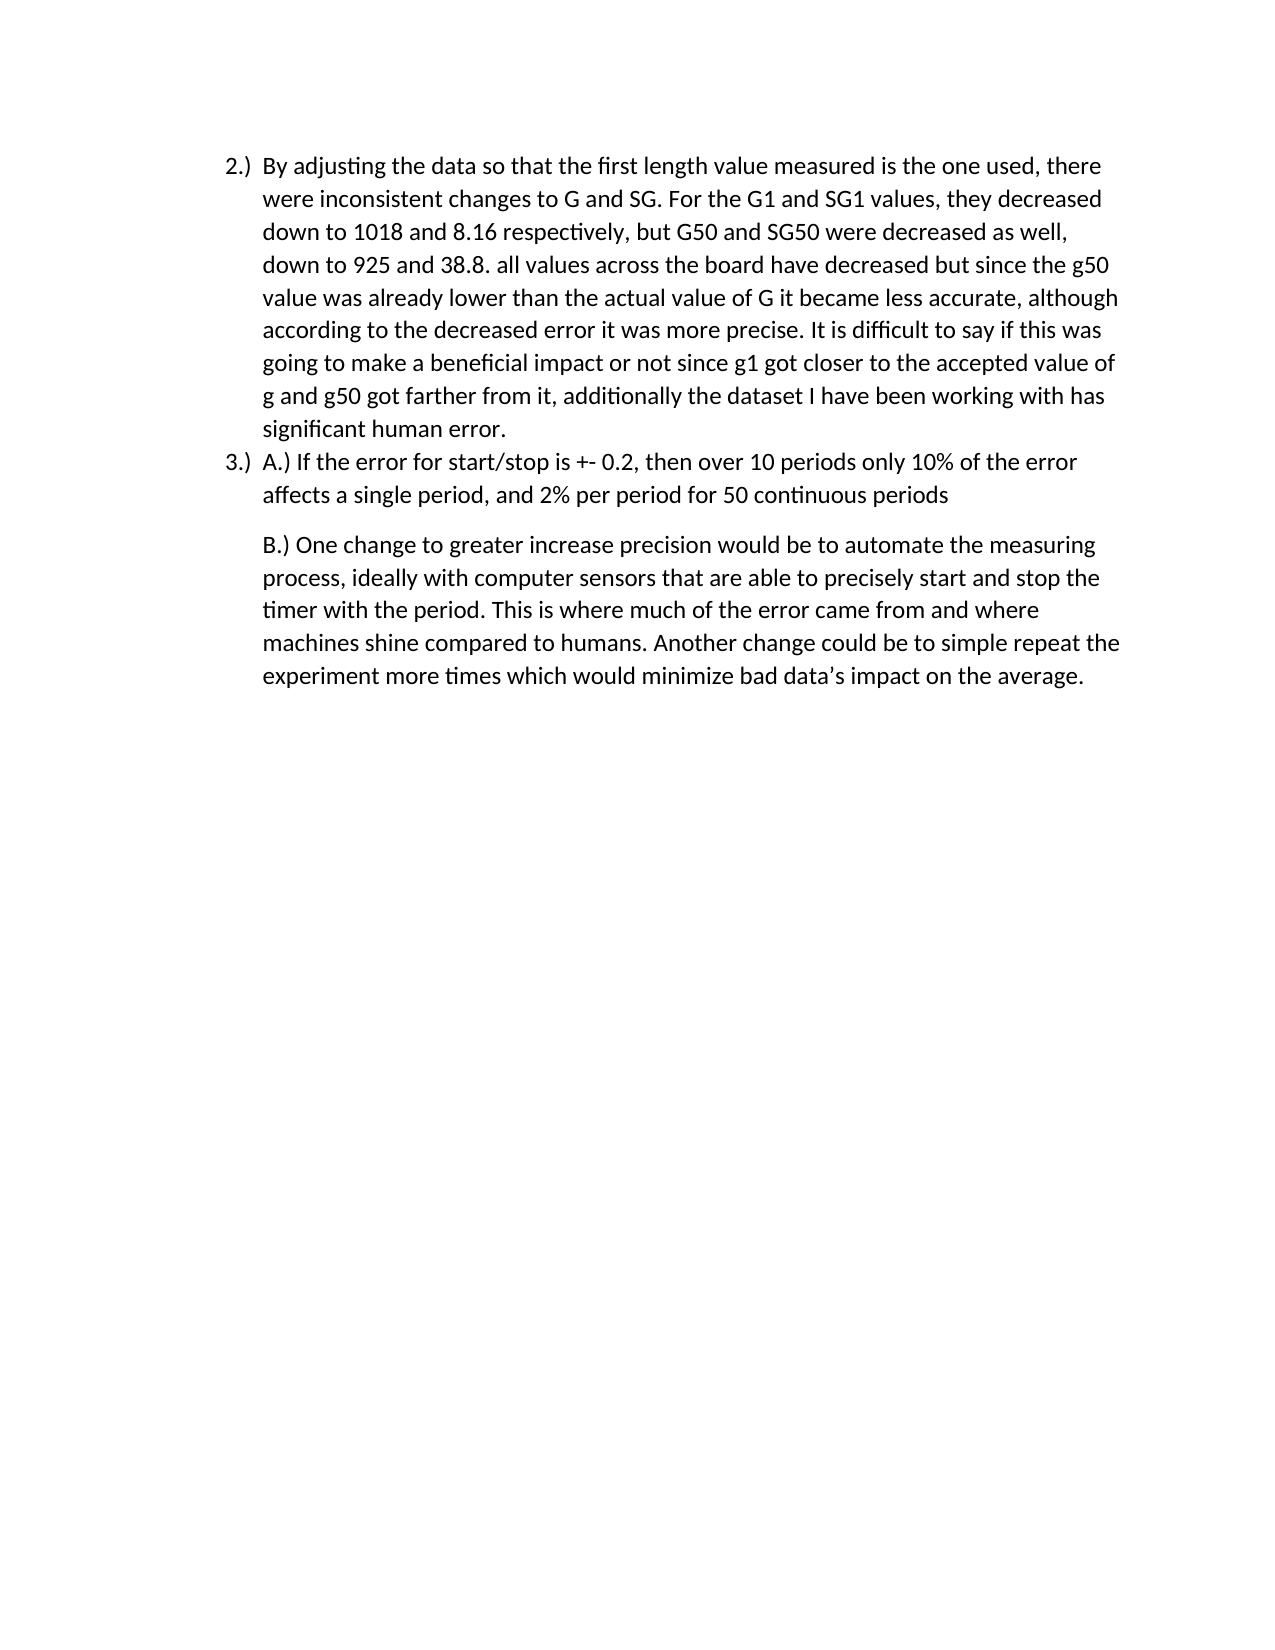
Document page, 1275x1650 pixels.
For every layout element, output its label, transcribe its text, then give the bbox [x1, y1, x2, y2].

text B.) One change to greater increase precision would be to automate the measuring process, ideally with computer sensors that are able to precisely start and stop the timer with the period. This is where much of the error came from and where machines shine compared to humans. Another change could be to simple repeat the experiment more times which would minimize bad data’s impact on the average. [262, 529, 1125, 691]
list A.) If the error for start/stop is +- 0.2, then over 10 periods only 10% of the error affects a single period, and 2% per period for 50 continuous periods [225, 446, 1125, 510]
list By adjusting the data so that the first length value measured is the one used, there were inconsistent changes to G and SG. For the G1 and SG1 values, they decreased down to 1018 and 8.16 respectively, but G50 and SG50 were decreased as well, down to 925 and 38.8. all values across the board have decreased but since the g50 value was already lower than the actual value of G it became less accurate, although according to the decreased error it was more precise. It is difficult to say if this was going to make a beneficial impact or not since g1 got closer to the accepted value of g and g50 got farther from it, additionally the dataset I have been working with has significant human error. [225, 150, 1125, 444]
